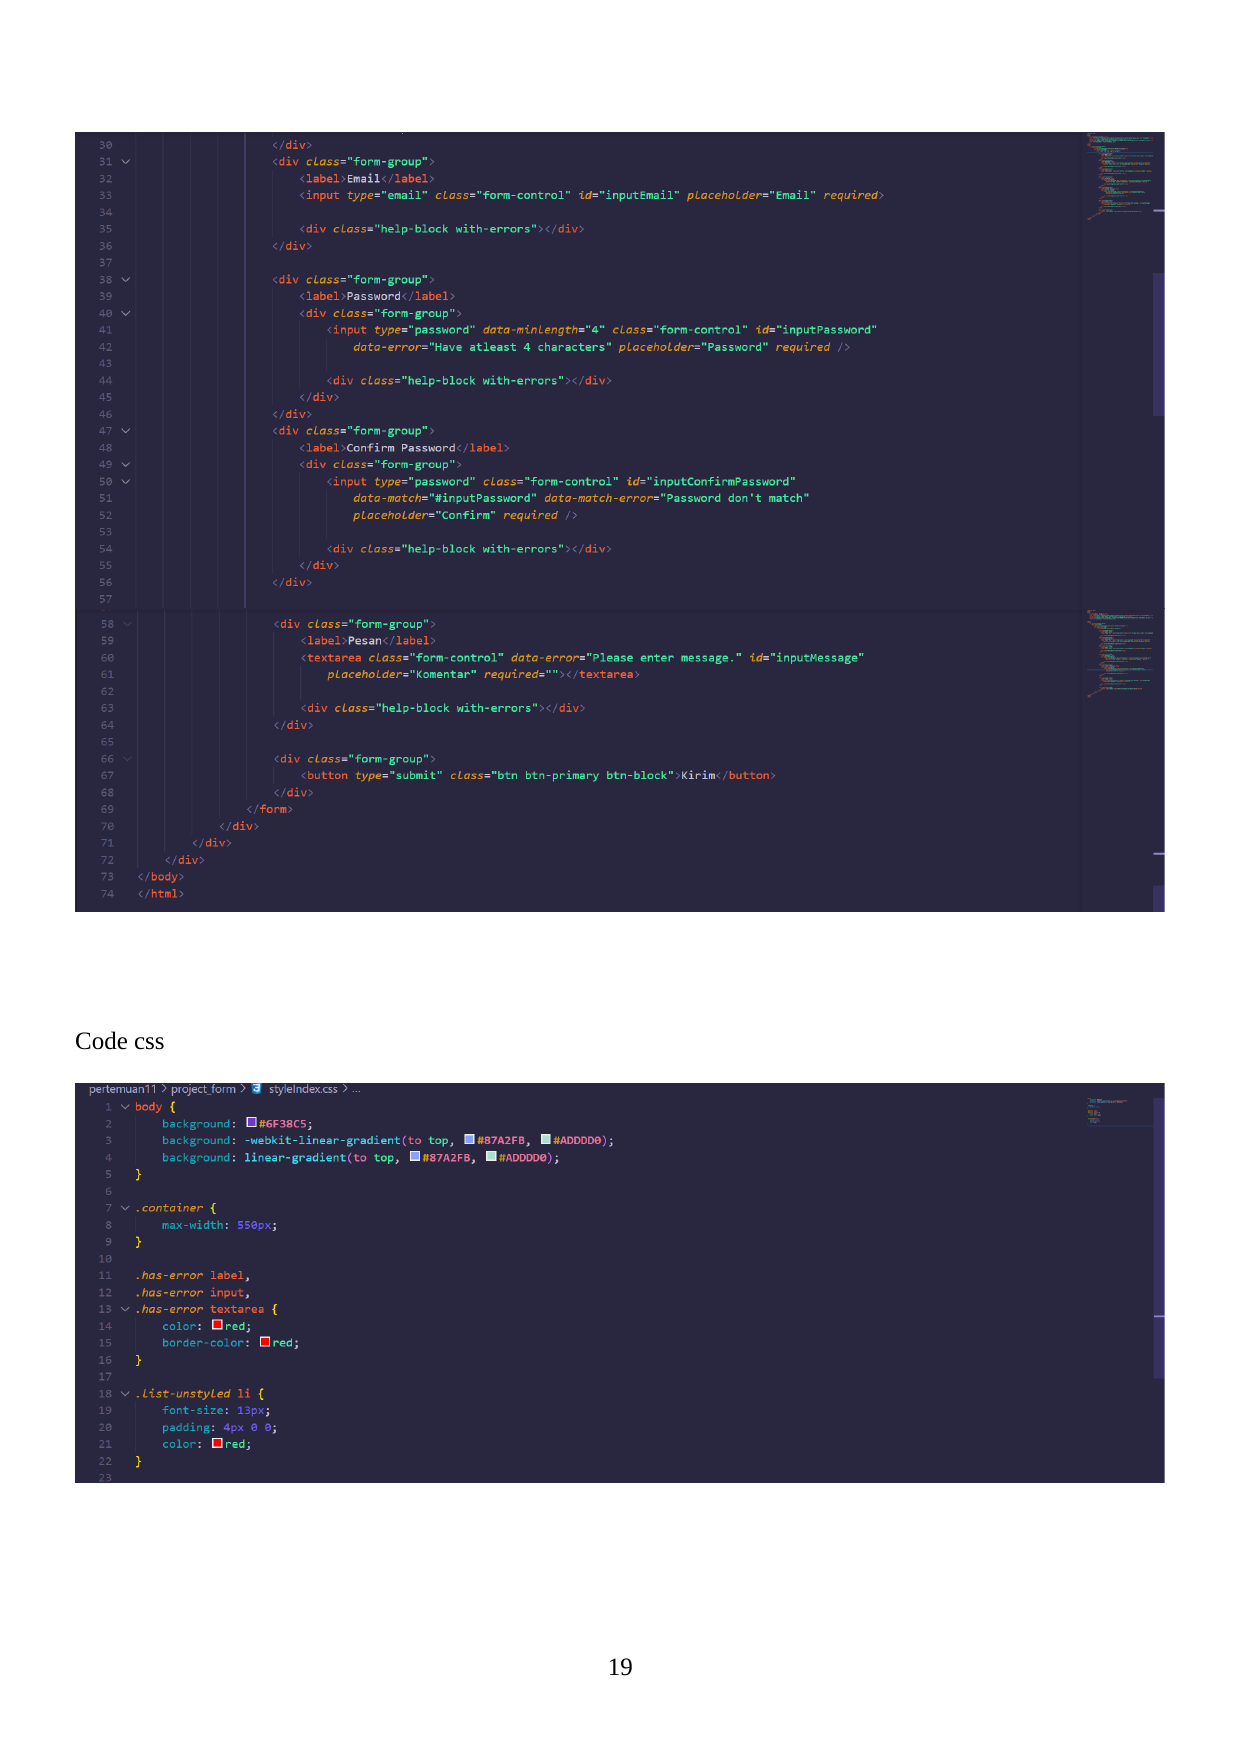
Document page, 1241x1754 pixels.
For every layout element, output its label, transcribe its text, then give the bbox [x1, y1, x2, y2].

text Code css [75, 1026, 1165, 1055]
picture [75, 132, 1165, 912]
picture [75, 1083, 1165, 1483]
